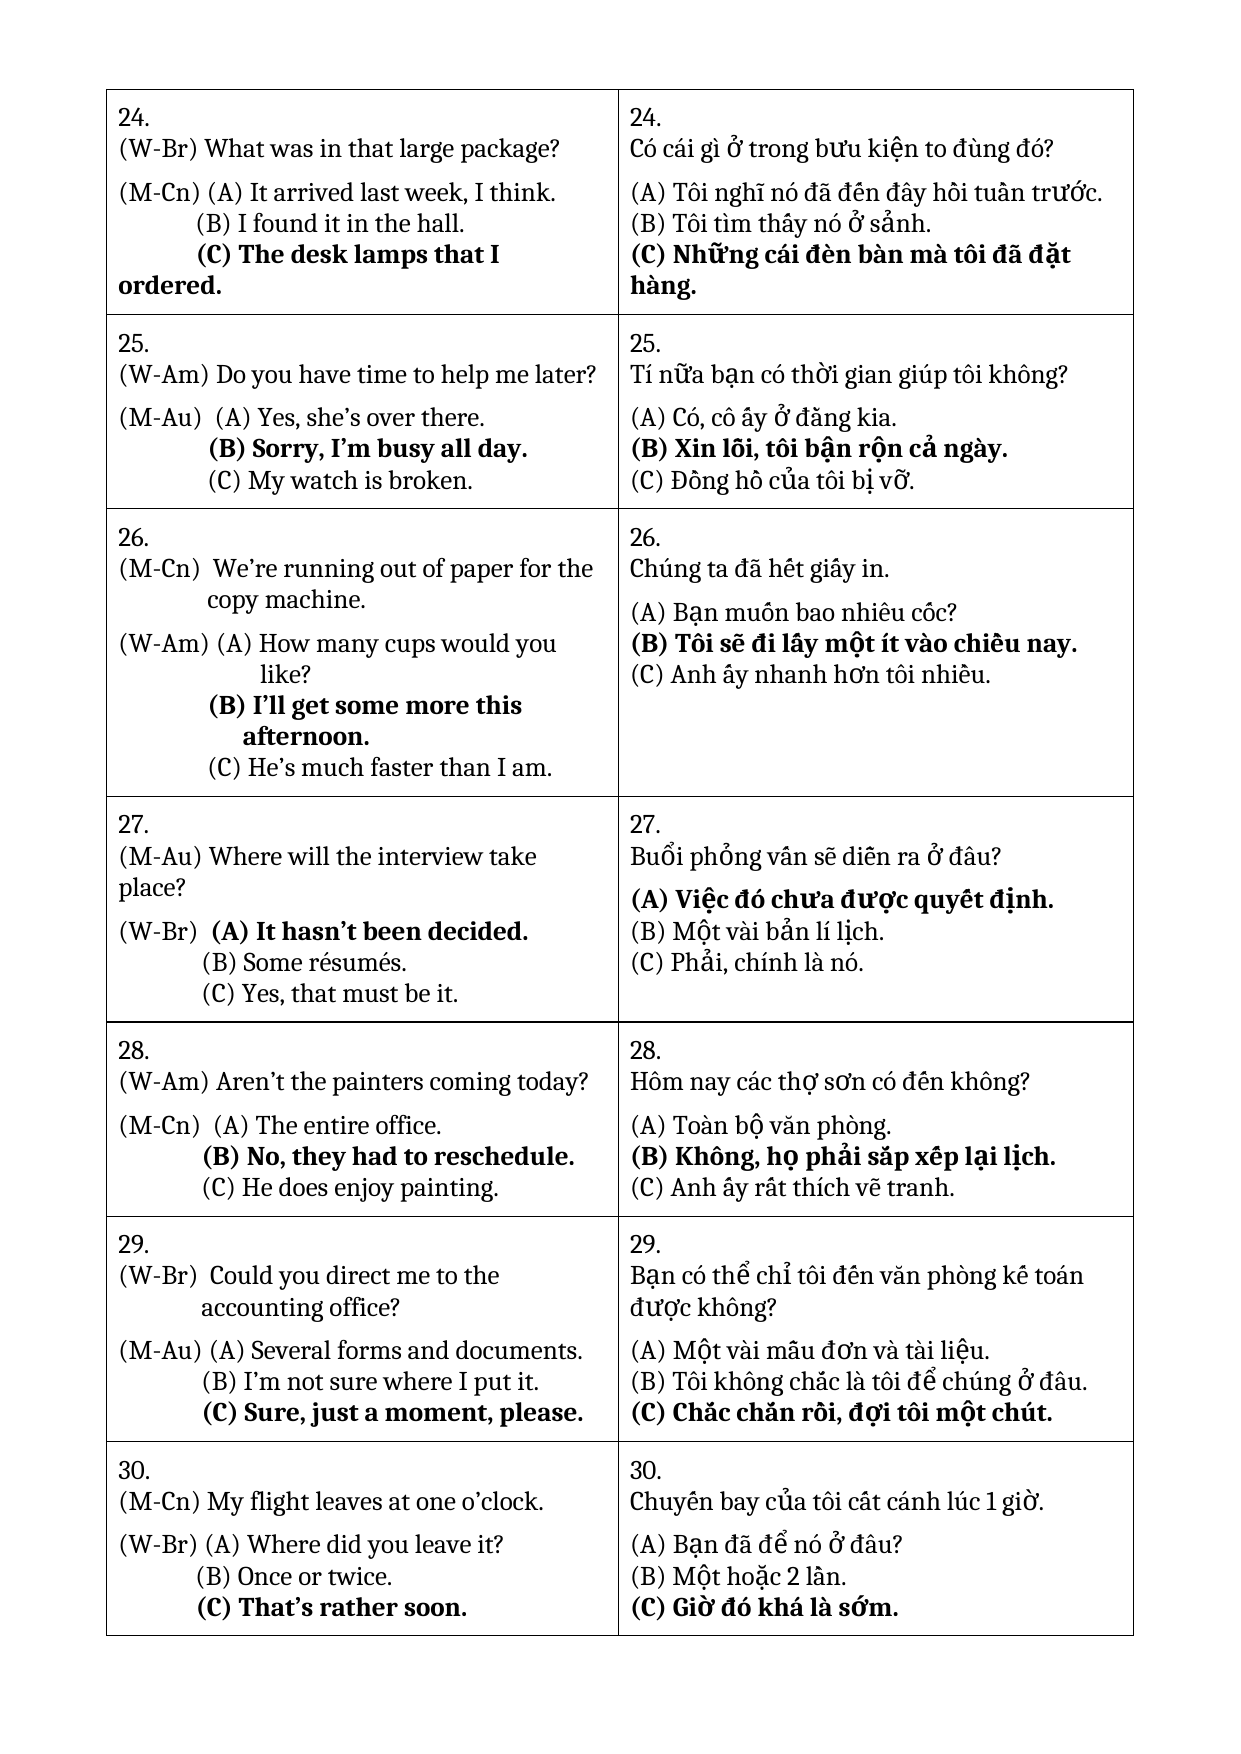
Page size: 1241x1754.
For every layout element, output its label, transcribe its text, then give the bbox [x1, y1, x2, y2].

table_cell 25. Tí nữa bạn có thời gian giúp tôi không? (A) Có, cô ấy ở đằng kia. (B) Xin lỗi, tôi bận rộn cả ngày. (C) Đồng hồ của tôi bị vỡ. [619, 315, 1133, 508]
table_header 24. (W-Br) What was in that large package? (M-Cn) (A) It arrived last week, I think. (B) I found it in the hall. (C) The desk lamps that I ordered. [107, 90, 618, 314]
table_cell 28. (W-Am) Aren’t the painters coming today? (M-Cn) (A) The entire office. (B) No, they had to reschedule. (C) He does enjoy painting. [107, 1023, 618, 1216]
table_cell 30. (M-Cn) My flight leaves at one o’clock. (W-Br) (A) Where did you leave it? (B) Once or twice. (C) That’s rather soon. [107, 1442, 618, 1635]
table_header 24. Có cái gì ở trong bưu kiện to đùng đó? (A) Tôi nghĩ nó đã đến đây hồi tuần trước. (B) Tôi tìm thấy nó ở sảnh. (C) Những cái đèn bàn mà tôi đã đặt hàng. [619, 90, 1133, 314]
table_cell 27. Buổi phỏng vấn sẽ diễn ra ở đâu? (A) Việc đó chưa được quyết định. (B) Một vài bản lí lịch. (C) Phải, chính là nó. [619, 797, 1133, 1021]
table_cell 25. (W-Am) Do you have time to help me later? (M-Au) (A) Yes, she’s over there. (B) Sorry, I’m busy all day. (C) My watch is broken. [107, 315, 618, 508]
table_cell 29. (W-Br) Could you direct me to the accounting office? (M-Au) (A) Several forms and documents. (B) I’m not sure where I put it. (C) Sure, just a moment, please. [107, 1217, 618, 1441]
table_cell 29. Bạn có thể chỉ tôi đến văn phòng kế toán được không? (A) Một vài mẫu đơn và tài liệu. (B) Tôi không chắc là tôi để chúng ở đâu. (C) Chắc chắn rồi, đợi tôi một chút. [619, 1217, 1133, 1441]
table_cell 27. (M-Au) Where will the interview take place? (W-Br) (A) It hasn’t been decided. (B) Some résumés. (C) Yes, that must be it. [107, 797, 618, 1021]
table_cell 30. Chuyến bay của tôi cất cánh lúc 1 giờ. (A) Bạn đã để nó ở đâu? (B) Một hoặc 2 lần. (C) Giờ đó khá là sớm. [619, 1442, 1133, 1635]
table_cell 26. Chúng ta đã hết giấy in. (A) Bạn muốn bao nhiêu cốc? (B) Tôi sẽ đi lấy một ít vào chiều nay. (C) Anh ấy nhanh hơn tôi nhiều. [619, 509, 1133, 796]
table_cell 28. Hôm nay các thợ sơn có đến không? (A) Toàn bộ văn phòng. (B) Không, họ phải sắp xếp lại lịch. (C) Anh ấy rất thích vẽ tranh. [619, 1023, 1133, 1216]
table_cell 26. (M-Cn) We’re running out of paper for the copy machine. (W-Am) (A) How many cups would you like? (B) I’ll get some more this afternoon. (C) He’s much faster than I am. [107, 509, 618, 796]
